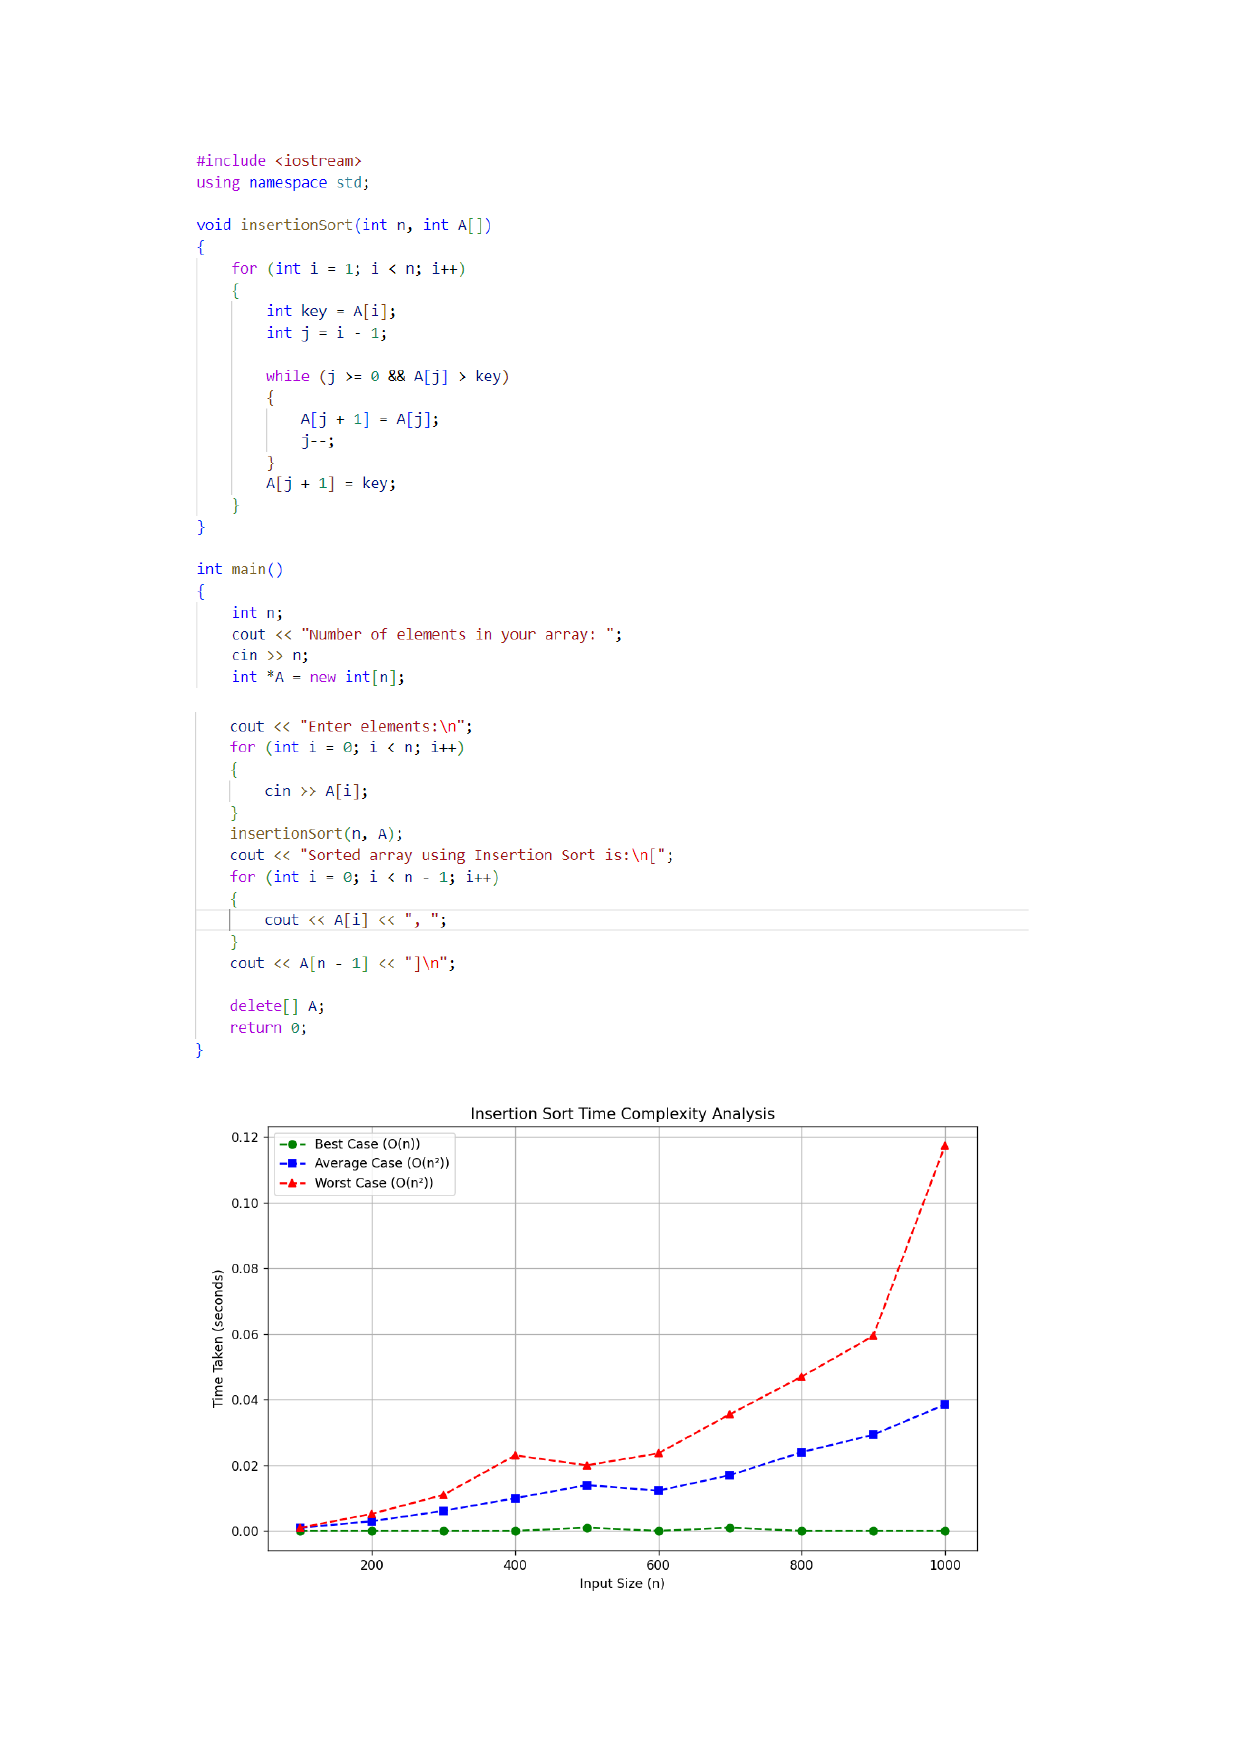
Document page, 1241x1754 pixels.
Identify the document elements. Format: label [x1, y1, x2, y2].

picture [187, 150, 1029, 688]
picture [187, 1088, 1039, 1595]
picture [187, 712, 1029, 1064]
